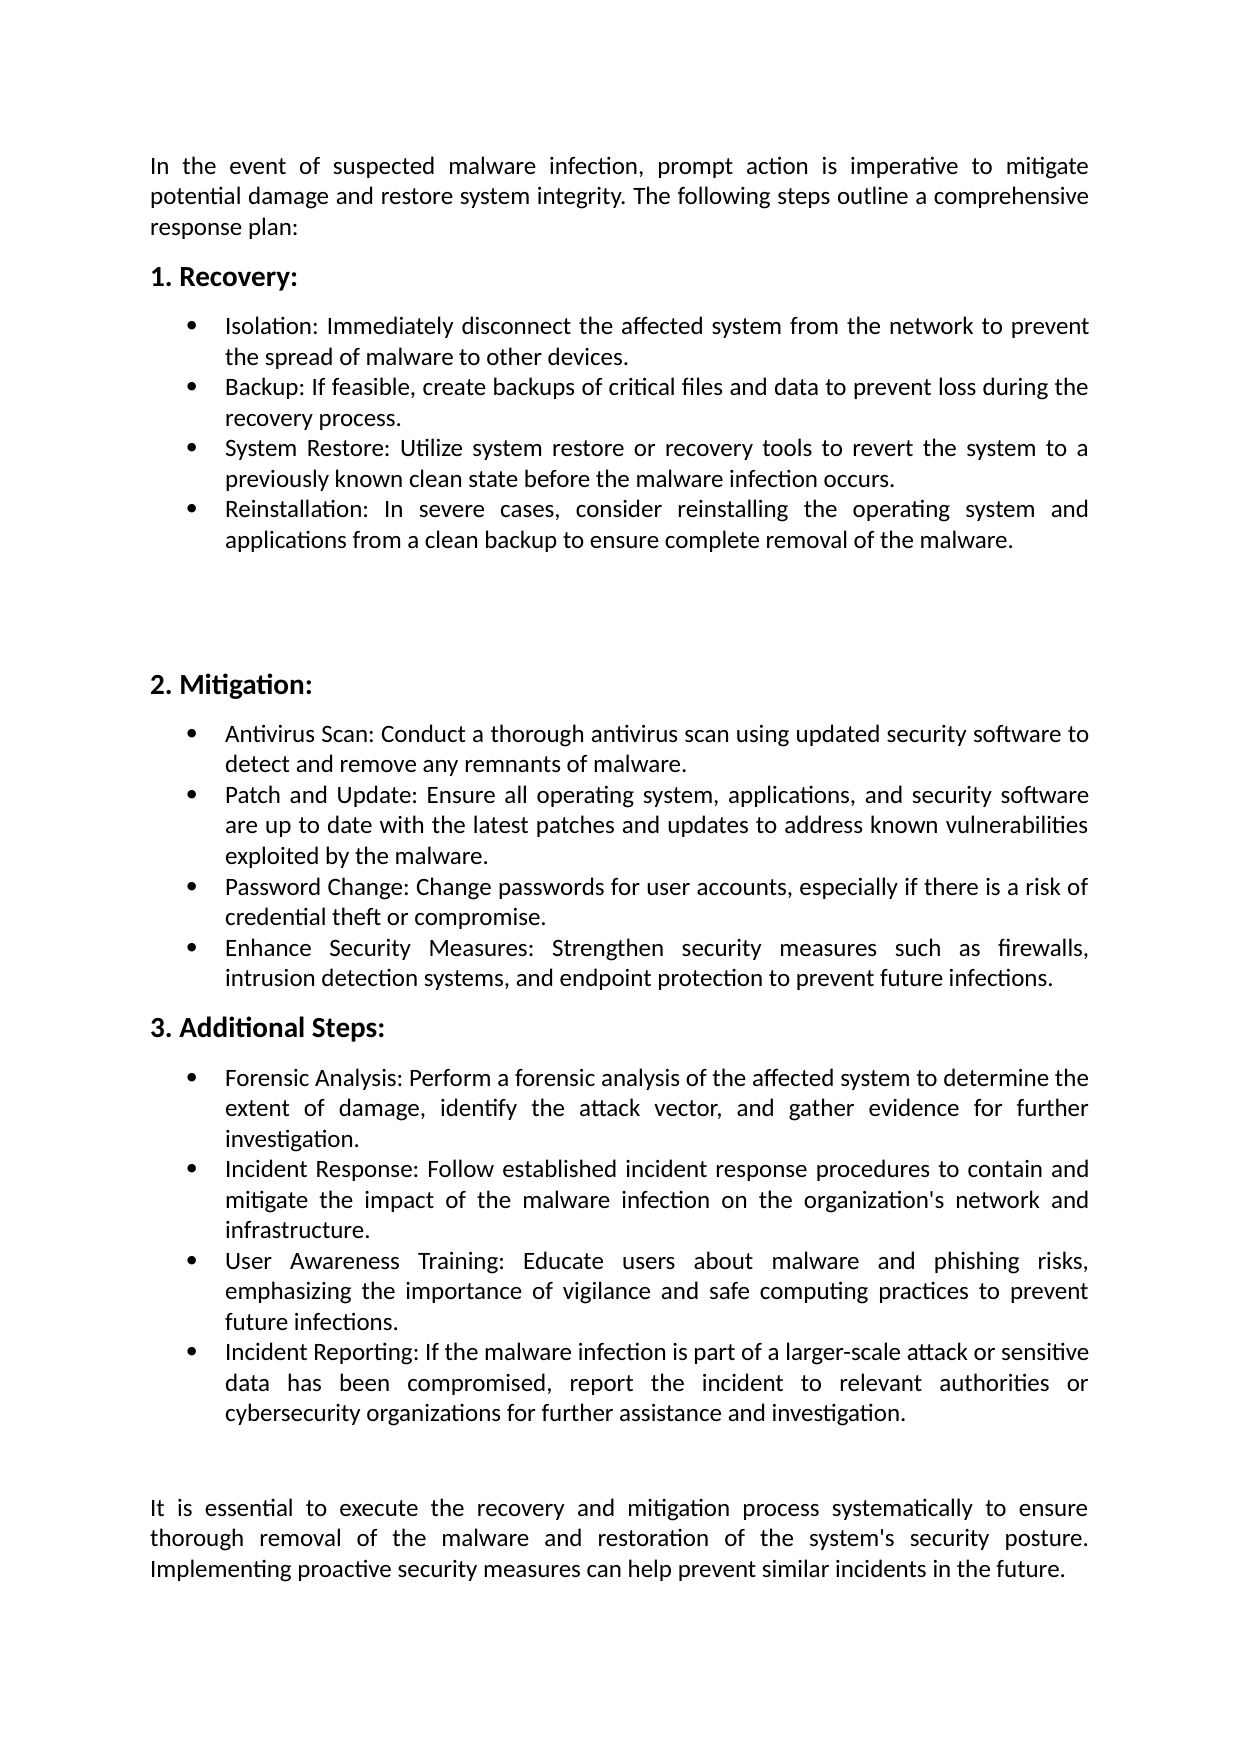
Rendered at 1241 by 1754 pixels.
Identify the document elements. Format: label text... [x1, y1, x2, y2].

list Enhance Security Measures: Strengthen security measures such as firewalls, intrusion detection systems, and endpoint protection to prevent future infections. [187, 932, 1090, 993]
list Antivirus Scan: Conduct a thorough antivirus scan using updated security software to detect and remove any remnants of malware. [187, 718, 1090, 779]
list Forensic Analysis: Perform a forensic analysis of the affected system to determine the extent of damage, identify the attack vector, and gather evidence for further investigation. [187, 1062, 1090, 1153]
text It is essential to execute the recovery and mitigation process systematically to ensure thorough removal of the malware and restoration of the system's security posture. Implementing proactive security measures can help prevent similar incidents in the future. [150, 1492, 1090, 1583]
text In the event of suspected malware infection, prompt action is imperative to mitigate potential damage and restore system integrity. The following steps outline a comprehensive response plan: [150, 150, 1090, 242]
list Patch and Update: Ensure all operating system, applications, and security software are up to date with the latest patches and updates to address known vulnerabilities exploited by the malware. [187, 779, 1090, 871]
list Incident Response: Follow established incident response procedures to contain and mitigate the impact of the malware infection on the organization's network and infrastructure. [187, 1153, 1090, 1245]
list Incident Reporting: If the malware infection is part of a larger-scale attack or sensitive data has been compromised, report the incident to relevant authorities or cybersecurity organizations for further assistance and investigation. [187, 1336, 1090, 1428]
list User Awareness Training: Educate users about malware and phishing risks, emphasizing the importance of vigilance and safe computing practices to prevent future infections. [187, 1245, 1090, 1336]
list Backup: If feasible, create backups of critical files and data to prevent loss during the recovery process. [187, 372, 1090, 433]
list Isolation: Immediately disconnect the affected system from the network to prevent the spread of malware to other devices. [187, 311, 1090, 372]
text 3. Additional Steps: [150, 1009, 1090, 1045]
text 1. Recovery: [150, 258, 1090, 294]
list Reinstallation: In severe cases, consider reinstalling the operating system and applications from a clean backup to ensure complete removal of the malware. [187, 494, 1090, 555]
list Password Change: Change passwords for user accounts, especially if there is a risk of credential theft or compromise. [187, 871, 1090, 932]
text 2. Mitigation: [150, 666, 1090, 701]
list System Restore: Utilize system restore or recovery tools to revert the system to a previously known clean state before the malware infection occurs. [187, 433, 1090, 494]
